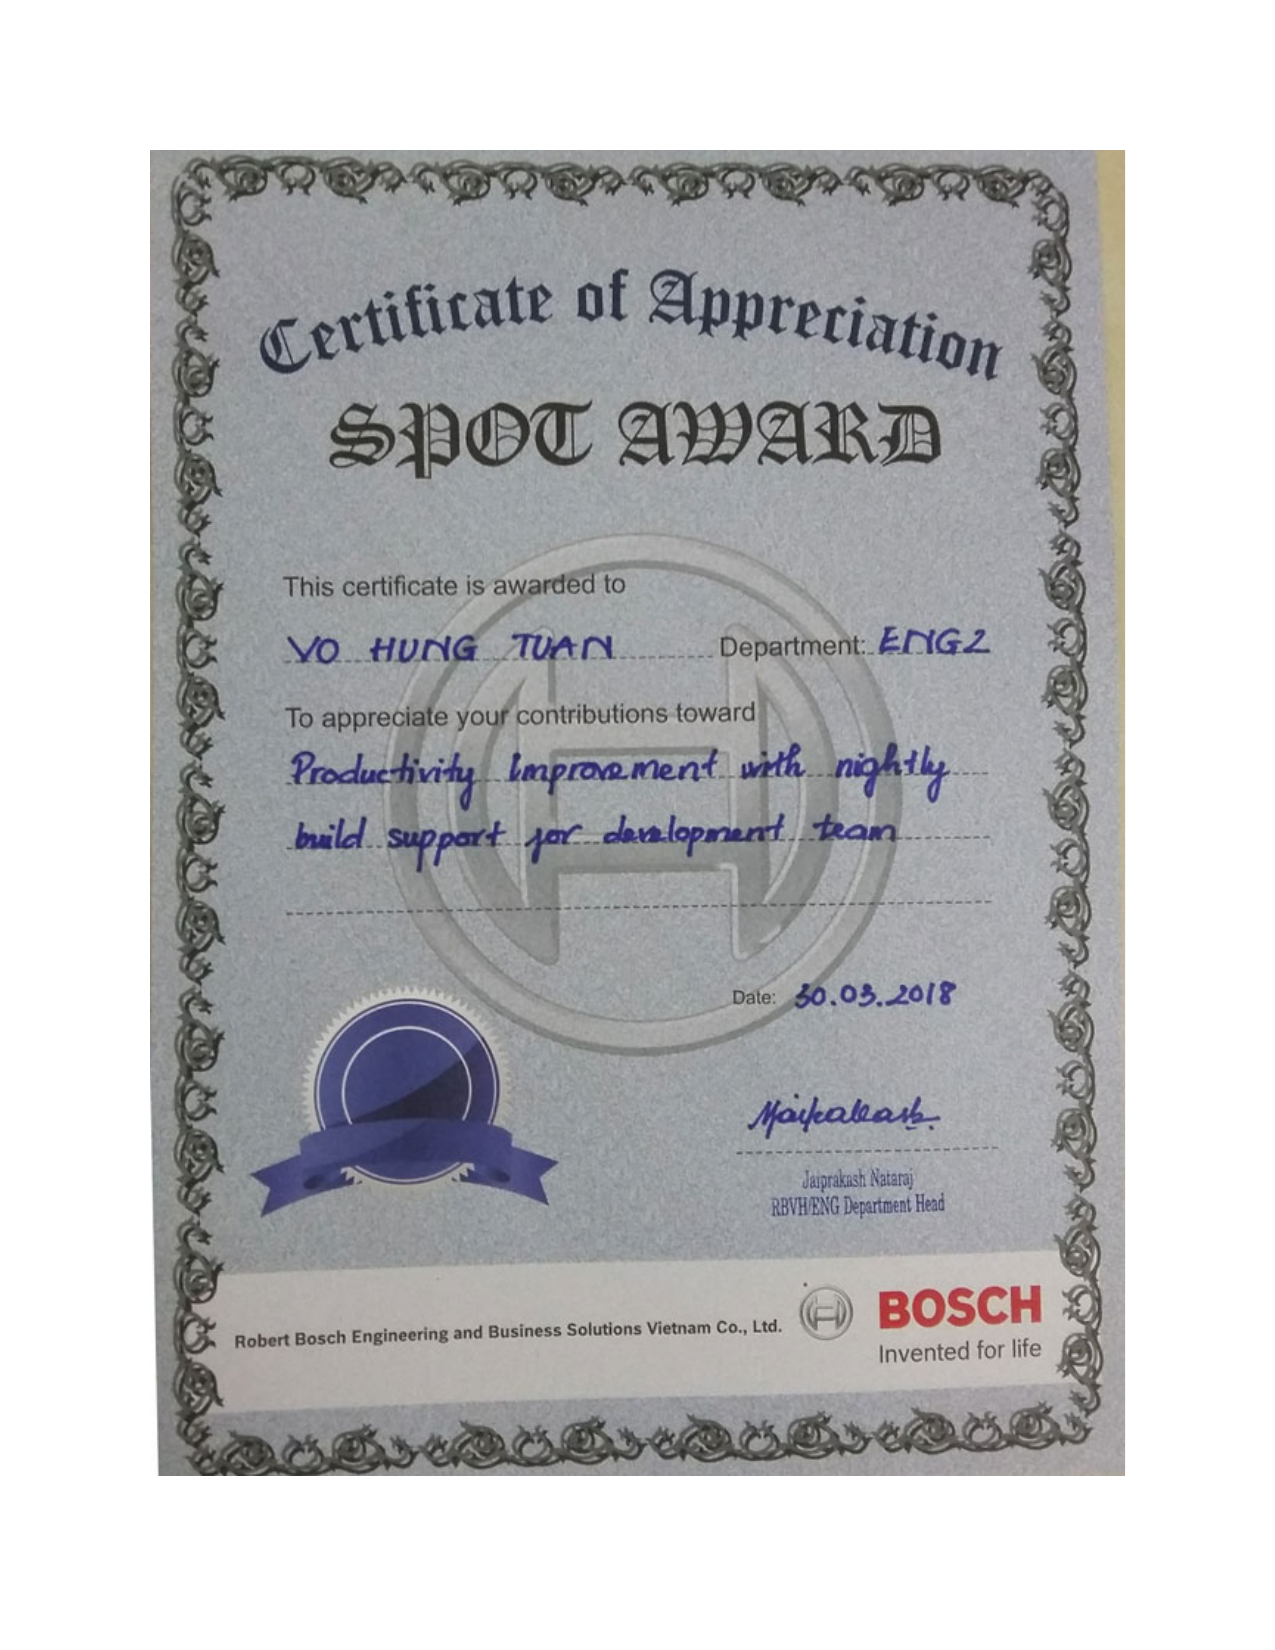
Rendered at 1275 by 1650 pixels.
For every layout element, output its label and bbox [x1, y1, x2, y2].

picture [150, 150, 1125, 1476]
